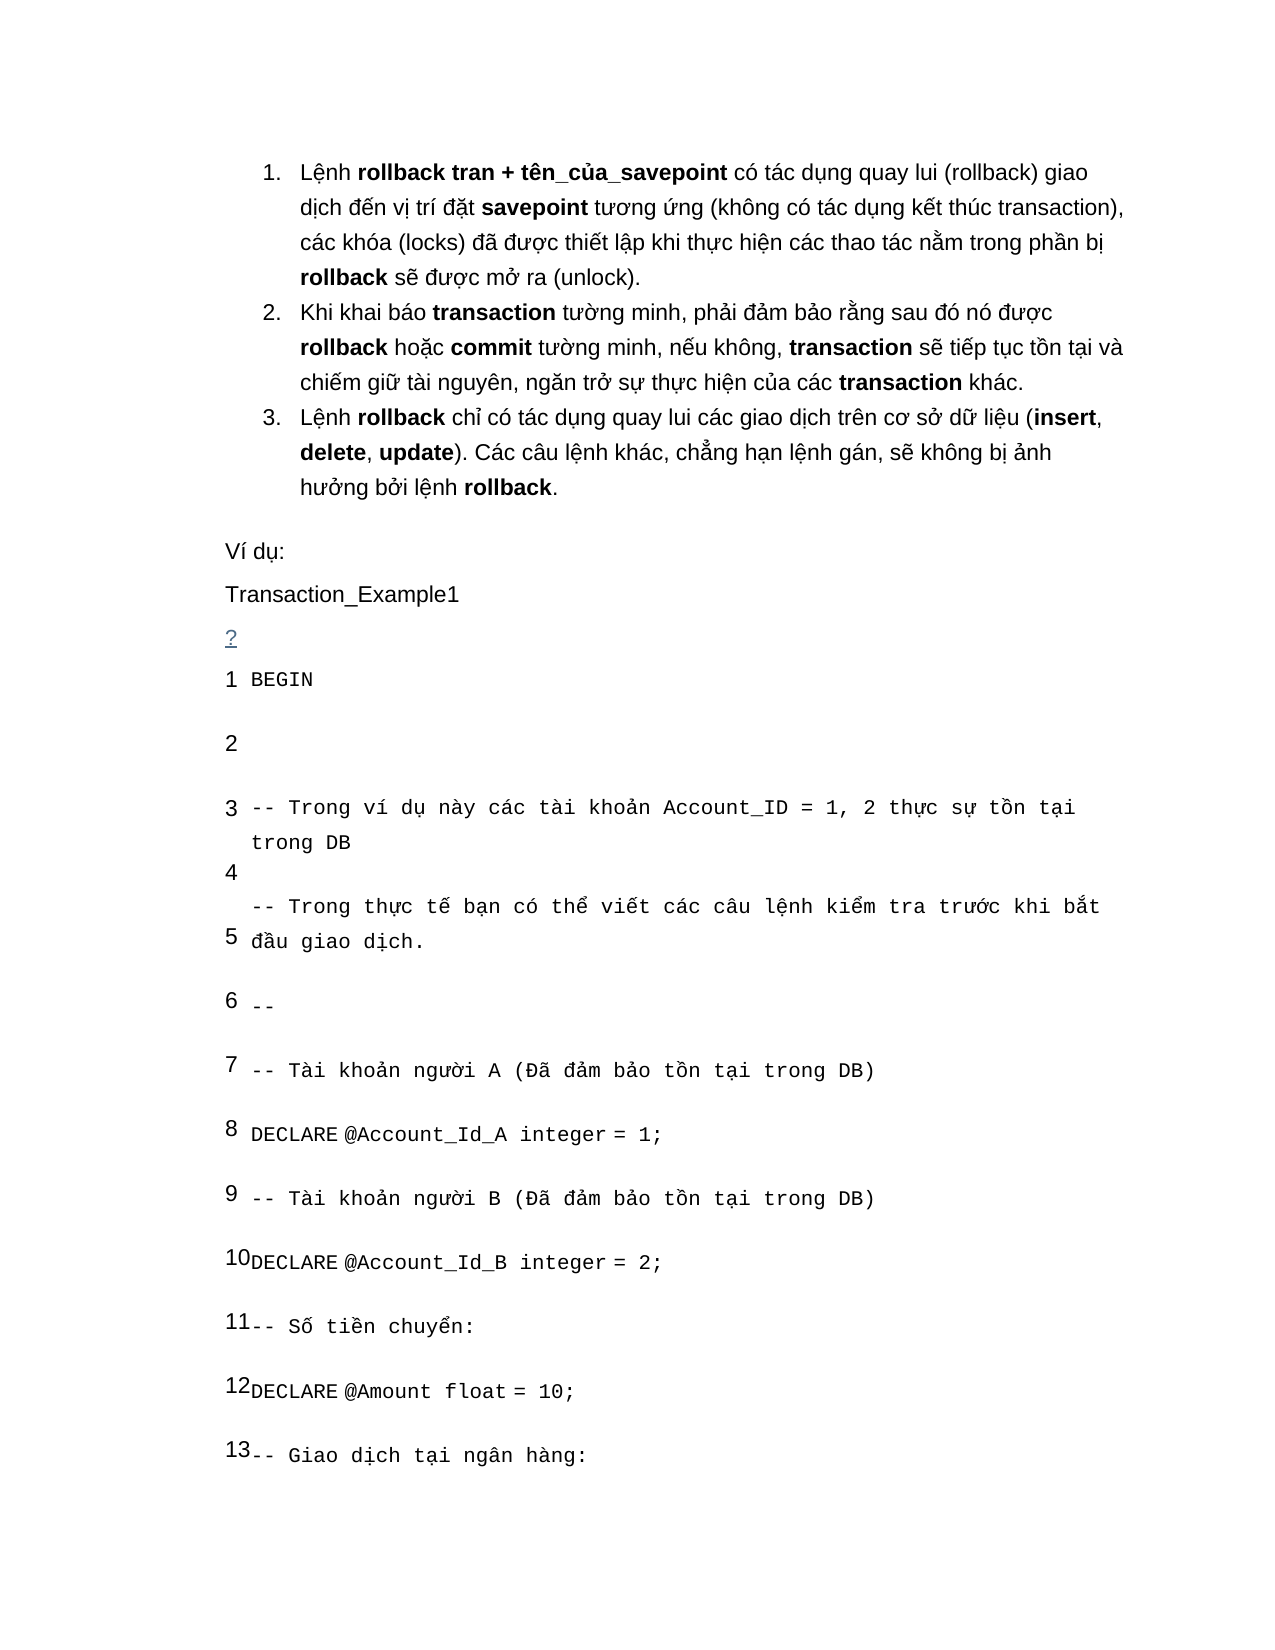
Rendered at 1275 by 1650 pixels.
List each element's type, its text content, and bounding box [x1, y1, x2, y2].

text ? [225, 615, 1125, 650]
list Lệnh rollback tran + tên_của_savepoint có tác dụng quay lui (rollback) giao dịch đến vị trí đặt savepoint tương ứng (không có tác dụng kết thúc transaction), các khóa (locks) đã được thiết lập khi thực hiện các thao tác nằm trong phần bị rollback sẽ được mở ra (unlock). [262, 150, 1125, 290]
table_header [225, 658, 251, 1498]
list Lệnh rollback chỉ có tác dụng quay lui các giao dịch trên cơ sở dữ liệu (insert, delete, update). Các câu lệnh khác, chẳng hạn lệnh gán, sẽ không bị ảnh hưởng bởi lệnh rollback. [262, 395, 1125, 500]
text Ví dụ: [225, 529, 1125, 564]
list Khi khai báo transaction tường minh, phải đảm bảo rằng sau đó nó được rollback hoặc commit tường minh, nếu không, transaction sẽ tiếp tục tồn tại và chiếm giữ tài nguyên, ngăn trở sự thực hiện của các transaction khác. [262, 290, 1125, 395]
text Transaction_Example1 [225, 572, 1125, 607]
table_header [251, 658, 1125, 1498]
